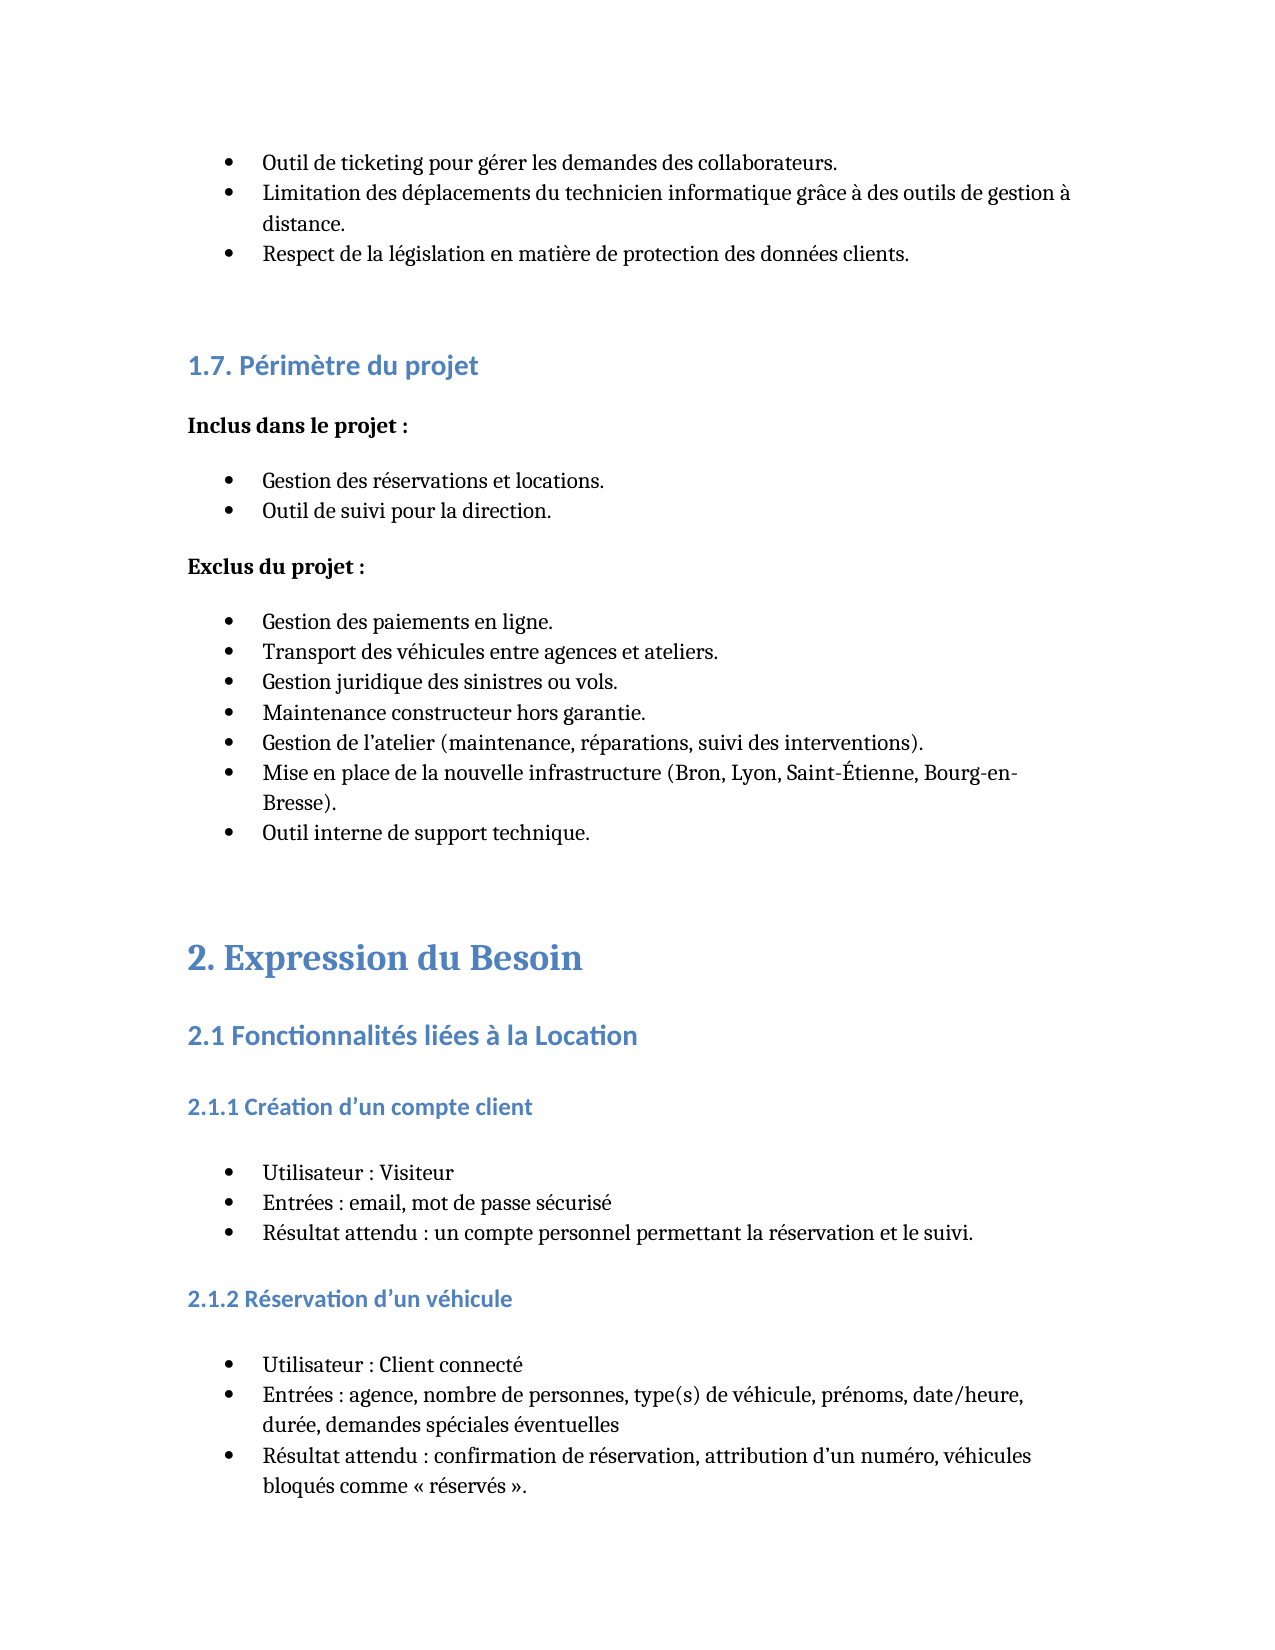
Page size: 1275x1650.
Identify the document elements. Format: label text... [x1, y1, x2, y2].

subtitle 1.7. Périmètre du projet [187, 347, 1087, 382]
subtitle 2.1.2 Réservation d’un véhicule [187, 1284, 1087, 1314]
list Mise en place de la nouvelle infrastructure (Bron, Lyon, Saint-Étienne, Bourg-en-Bresse). [225, 760, 1087, 816]
list Résultat attendu : un compte personnel permettant la réservation et le suivi. [225, 1220, 1087, 1247]
list Résultat attendu : confirmation de réservation, attribution d’un numéro, véhicules bloqués comme « réservés ». [225, 1442, 1087, 1499]
list Gestion des paiements en ligne. [225, 609, 1087, 635]
subtitle 2.1.1 Création d’un compte client [187, 1092, 1087, 1122]
list Respect de la législation en matière de protection des données clients. [225, 241, 1087, 267]
list Utilisateur : Client connecté [225, 1352, 1087, 1378]
text Inclus dans le projet : [187, 413, 1087, 439]
list Gestion juridique des sinistres ou vols. [225, 669, 1087, 695]
list Limitation des déplacements du technicien informatique grâce à des outils de gestion à distance. [225, 180, 1087, 237]
text Exclus du projet : [187, 553, 1087, 580]
subtitle 2. Expression du Besoin [187, 937, 1087, 980]
list Gestion des réservations et locations. [225, 468, 1087, 494]
list Entrées : agence, nombre de personnes, type(s) de véhicule, prénoms, date/heure, durée, demandes spéciales éventuelles [225, 1382, 1087, 1439]
list Maintenance constructeur hors garantie. [225, 699, 1087, 726]
list Gestion de l’atelier (maintenance, réparations, suivi des interventions). [225, 729, 1087, 756]
list Outil de ticketing pour gérer les demandes des collaborateurs. [225, 150, 1087, 176]
list Transport des véhicules entre agences et ateliers. [225, 639, 1087, 665]
list Entrées : email, mot de passe sécurisé [225, 1190, 1087, 1216]
list Outil de suivi pour la direction. [225, 498, 1087, 524]
list Utilisateur : Visiteur [225, 1160, 1087, 1186]
subtitle 2.1 Fonctionnalités liées à la Location [187, 1017, 1087, 1053]
list Outil interne de support technique. [225, 820, 1087, 846]
